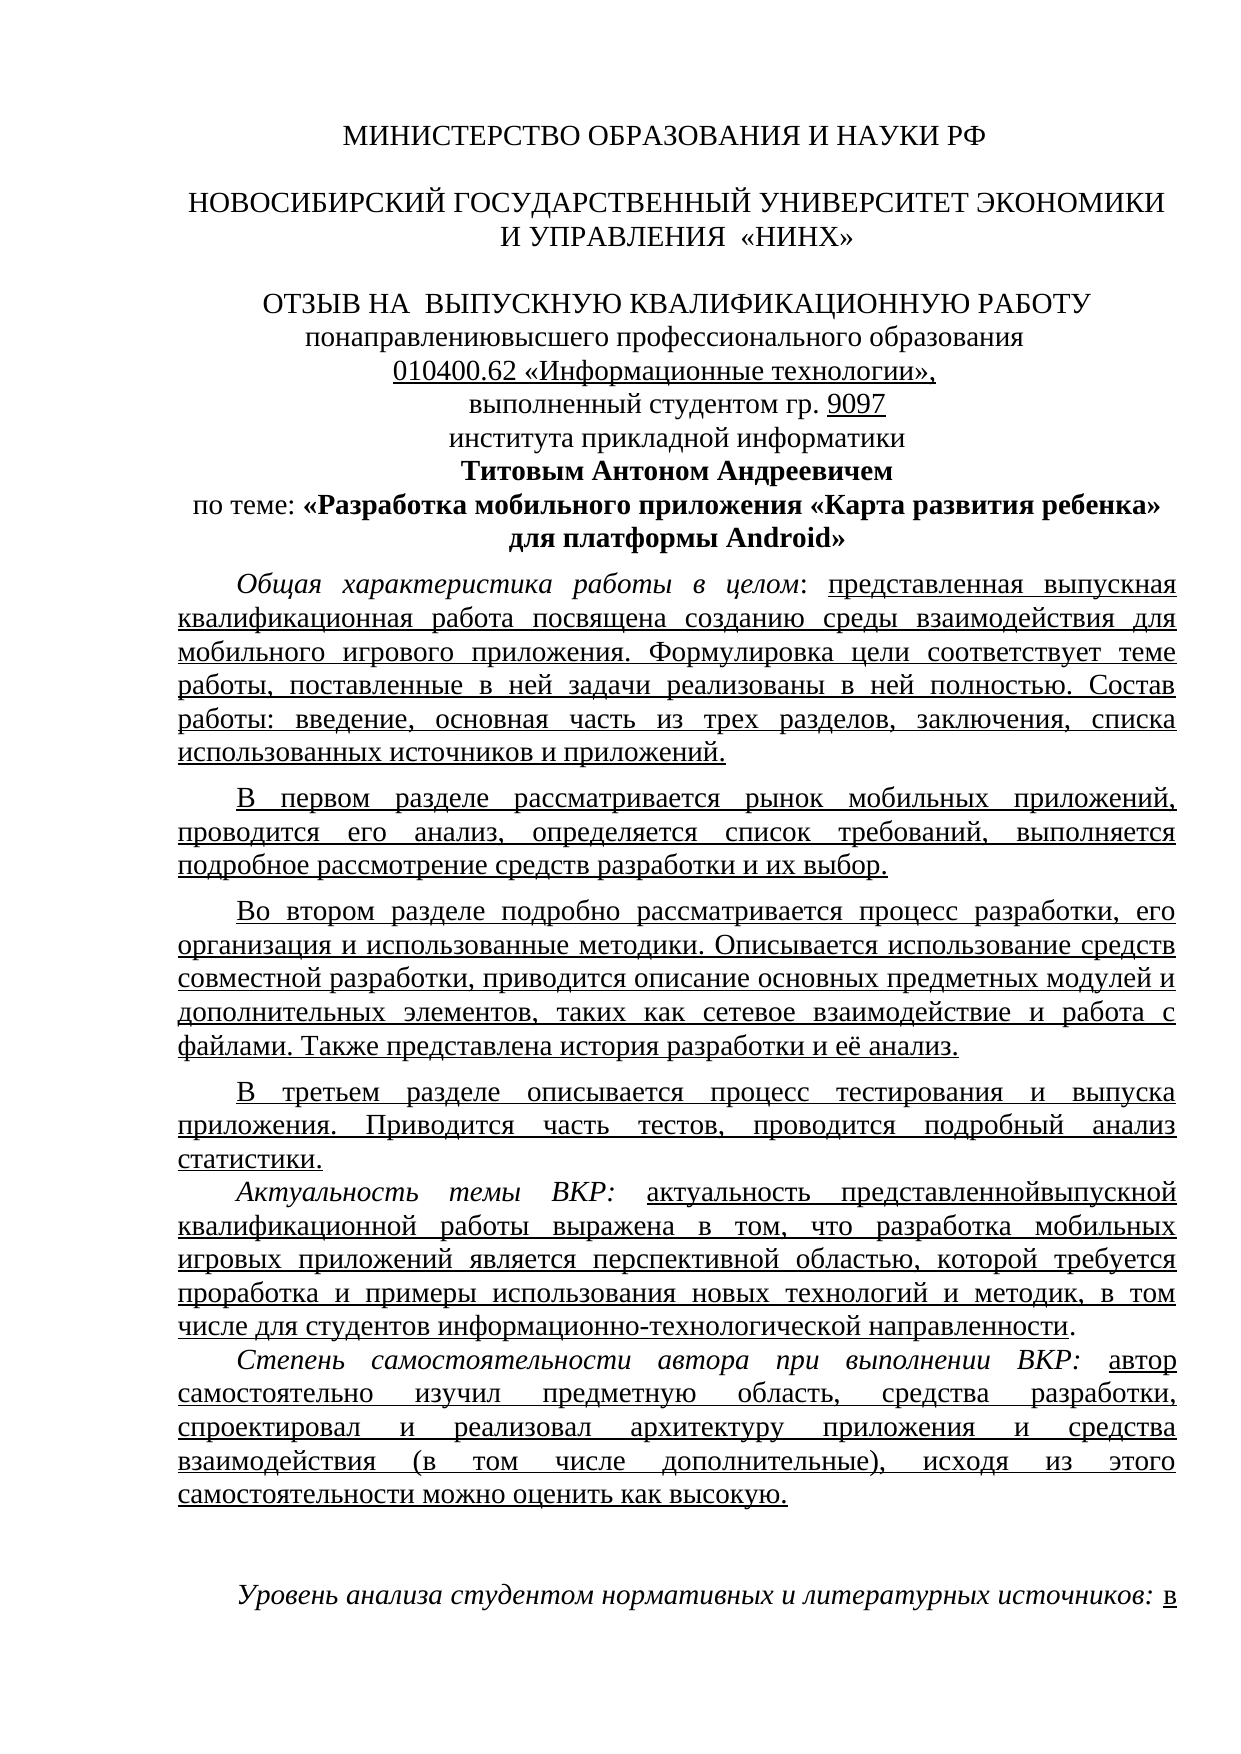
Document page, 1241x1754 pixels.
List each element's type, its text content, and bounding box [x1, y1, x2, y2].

text выполненный студентом гр. 9097 [177, 386, 1177, 420]
text Во втором разделе подробно рассматривается процесс разработки, его организация и использованные методики. Описывается использование средств совместной разработки, приводится описание основных предметных модулей и дополнительных элементов, таких как сетевое взаимодействие и работа с файлами. Также представлена история разработки и её анализ. [177, 1025, 1176, 1061]
text ОТЗЫВ НА ВЫПУСКНУЮ КВАЛИФИКАЦИОННУЮ РАБОТУ [177, 286, 1177, 319]
text Титовым Антоном Андреевичем [177, 453, 1177, 487]
text Во втором разделе подробно рассматривается процесс разработки, его организация и использованные методики. Описывается использование средств совместной разработки, приводится описание основных предметных модулей и дополнительных элементов, таких как сетевое взаимодействие и работа с файлами. Также представлена история разработки и её анализ. [177, 893, 1176, 956]
text Степень самостоятельности автора при выполнении ВКР: автор самостоятельно изучил предметную область, средства разработки, спроектировал и реализовал архитектуру приложения и средства взаимодействия (в том числе дополнительные), исходя из этого самостоятельности можно оценить как высокую. [177, 1406, 1177, 1438]
text Общая характеристика работы в целом: представленная выпускная квалификационная работа посвящена созданию среды взаимодействия для мобильного игрового приложения. Формулировка цели соответствует теме работы, поставленные в ней задачи реализованы в ней полностью. Состав работы: введение, основная часть из трех разделов, заключения, списка использованных источников и приложений. [177, 697, 1176, 730]
text Степень самостоятельности автора при выполнении ВКР: автор самостоятельно изучил предметную область, средства разработки, спроектировал и реализовал архитектуру приложения и средства взаимодействия (в том числе дополнительные), исходя из этого самостоятельности можно оценить как высокую. [177, 1342, 1177, 1405]
text Общая характеристика работы в целом: представленная выпускная квалификационная работа посвящена созданию среды взаимодействия для мобильного игрового приложения. Формулировка цели соответствует теме работы, поставленные в ней задачи реализованы в ней полностью. Состав работы: введение, основная часть из трех разделов, заключения, списка использованных источников и приложений. [177, 731, 1176, 768]
text В третьем разделе описывается процесс тестирования и выпуска приложения. Приводится часть тестов, проводится подробный анализ статистики. [177, 1137, 1176, 1174]
text Во втором разделе подробно рассматривается процесс разработки, его организация и использованные методики. Описывается использование средств совместной разработки, приводится описание основных предметных модулей и дополнительных элементов, таких как сетевое взаимодействие и работа с файлами. Также представлена история разработки и её анализ. [177, 991, 1176, 1023]
text Общая характеристика работы в целом: представленная выпускная квалификационная работа посвящена созданию среды взаимодействия для мобильного игрового приложения. Формулировка цели соответствует теме работы, поставленные в ней задачи реализованы в ней полностью. Состав работы: введение, основная часть из трех разделов, заключения, списка использованных источников и приложений. [177, 664, 1176, 696]
text В первом разделе рассматривается рынок мобильных приложений, проводится его анализ, определяется список требований, выполняется подробное рассмотрение средств разработки и их выбор. [177, 780, 1176, 843]
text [177, 1577, 1177, 1610]
text Актуальность темы ВКР: актуальность представленнойвыпускной квалификационной работы выражена в том, что разработка мобильных игровых приложений является перспективной областью, которой требуется проработка и примеры использования новых технологий и методик, в том числе для студентов информационно-технологической направленности. [177, 1238, 1177, 1270]
text института прикладной информатики [177, 420, 1177, 453]
text по теме: «Разработка мобильного приложения «Карта развития ребенка» для платформы Android» [177, 487, 1177, 554]
text МИНИСТЕРСТВО ОБРАЗОВАНИЯ И НАУКИ РФ [177, 118, 1152, 152]
text Общая характеристика работы в целом: представленная выпускная квалификационная работа посвящена созданию среды взаимодействия для мобильного игрового приложения. Формулировка цели соответствует теме работы, поставленные в ней задачи реализованы в ней полностью. Состав работы: введение, основная часть из трех разделов, заключения, списка использованных источников и приложений. [177, 630, 1176, 663]
text 010400.62 «Информационные технологии», [177, 353, 1152, 386]
text Общая характеристика работы в целом: представленная выпускная квалификационная работа посвящена созданию среды взаимодействия для мобильного игрового приложения. Формулировка цели соответствует теме работы, поставленные в ней задачи реализованы в ней полностью. Состав работы: введение, основная часть из трех разделов, заключения, списка использованных источников и приложений. [177, 567, 1176, 629]
text понаправлениювысшего профессионального образования [177, 319, 1152, 353]
text Во втором разделе подробно рассматривается процесс разработки, его организация и использованные методики. Описывается использование средств совместной разработки, приводится описание основных предметных модулей и дополнительных элементов, таких как сетевое взаимодействие и работа с файлами. Также представлена история разработки и её анализ. [177, 957, 1176, 990]
text В третьем разделе описывается процесс тестирования и выпуска приложения. Приводится часть тестов, проводится подробный анализ статистики. [177, 1074, 1176, 1136]
text В первом разделе рассматривается рынок мобильных приложений, проводится его анализ, определяется список требований, выполняется подробное рассмотрение средств разработки и их выбор. [177, 844, 1176, 881]
text Степень самостоятельности автора при выполнении ВКР: автор самостоятельно изучил предметную область, средства разработки, спроектировал и реализовал архитектуру приложения и средства взаимодействия (в том числе дополнительные), исходя из этого самостоятельности можно оценить как высокую. [177, 1439, 1177, 1510]
text НОВОСИБИРСКИЙ ГОСУДАРСТВЕННЫЙ УНИВЕРСИТЕТ ЭКОНОМИКИ И УПРАВЛЕНИЯ «НИНХ» [177, 185, 1177, 252]
text Актуальность темы ВКР: актуальность представленнойвыпускной квалификационной работы выражена в том, что разработка мобильных игровых приложений является перспективной областью, которой требуется проработка и примеры использования новых технологий и методик, в том числе для студентов информационно-технологической направленности. [177, 1271, 1177, 1342]
text Актуальность темы ВКР: актуальность представленнойвыпускной квалификационной работы выражена в том, что разработка мобильных игровых приложений является перспективной областью, которой требуется проработка и примеры использования новых технологий и методик, в том числе для студентов информационно-технологической направленности. [177, 1174, 1177, 1237]
